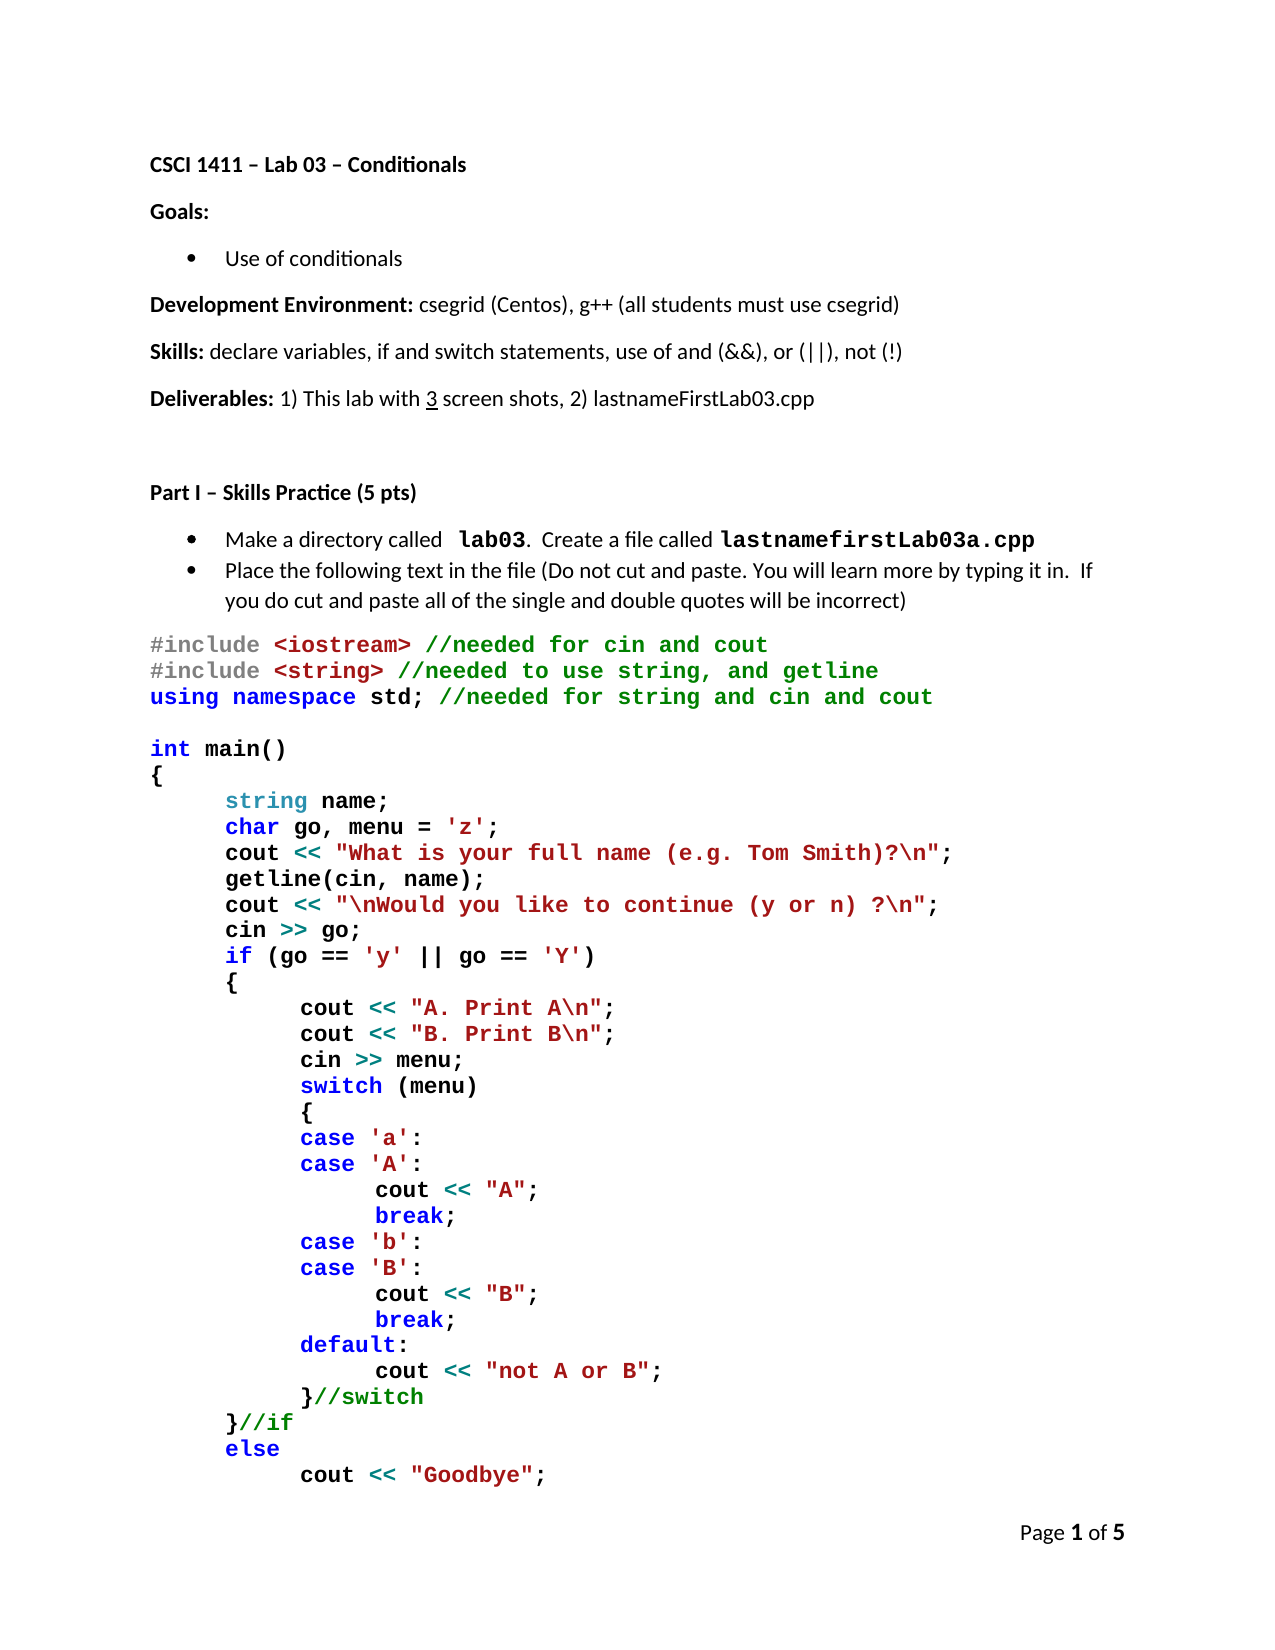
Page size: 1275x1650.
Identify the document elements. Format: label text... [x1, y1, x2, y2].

text cout << "B"; [150, 1282, 1125, 1308]
text break; [150, 1204, 1125, 1230]
text default: [150, 1334, 1125, 1360]
list Use of conditionals [187, 244, 1125, 272]
text cin >> menu; [150, 1048, 1125, 1074]
text Skills: declare variables, if and switch statements, use of and (&&), or (||), not (!) [150, 337, 1125, 366]
text case 'A': [150, 1152, 1125, 1178]
text case 'B': [150, 1256, 1125, 1282]
text Deliverables: 1) This lab with 3 screen shots, 2) lastnameFirstLab03.cpp [150, 384, 1125, 412]
text getline(cin, name); [150, 867, 1125, 893]
text { [150, 763, 1125, 789]
list Place the following text in the file (Do not cut and paste. You will learn more by typing it in. If you do cut and paste all of the single and double quotes will be incorrect) [187, 556, 1125, 615]
text #include <iostream> //needed for cin and cout [150, 633, 1125, 659]
text cout << "B. Print B\n"; [150, 1023, 1125, 1048]
text Part I – Skills Practice (5 pts) [150, 478, 1125, 506]
text if (go == 'y' || go == 'Y') [150, 945, 1125, 971]
text { [150, 1100, 1125, 1126]
text break; [150, 1308, 1125, 1334]
text Development Environment: csegrid (Centos), g++ (all students must use csegrid) [150, 291, 1125, 319]
text cin >> go; [150, 919, 1125, 945]
text case 'a': [150, 1126, 1125, 1152]
text CSCI 1411 – Lab 03 – Conditionals [150, 150, 1125, 178]
text #include <string> //needed to use string, and getline [150, 659, 1125, 685]
text case 'b': [150, 1230, 1125, 1256]
text cout << "not A or B"; [150, 1360, 1125, 1386]
text { [150, 971, 1125, 997]
text string name; [150, 789, 1125, 815]
text cout << "A. Print A\n"; [150, 997, 1125, 1023]
text }//switch [150, 1386, 1125, 1412]
text using namespace std; //needed for string and cin and cout [150, 685, 1125, 711]
text switch (menu) [150, 1074, 1125, 1100]
list Make a directory called lab03. Create a file called lastnamefirstLab03a.cpp [187, 525, 1125, 554]
text cout << "Goodbye"; [150, 1463, 1125, 1489]
text cout << "What is your full name (e.g. Tom Smith)?\n"; [150, 841, 1125, 867]
text char go, menu = 'z'; [150, 815, 1125, 841]
text cout << "A"; [150, 1178, 1125, 1204]
text int main() [150, 737, 1125, 763]
text }//if [150, 1412, 1125, 1438]
text cout << "\nWould you like to continue (y or n) ?\n"; [150, 893, 1125, 919]
text Goals: [150, 197, 1125, 225]
text else [150, 1438, 1125, 1463]
